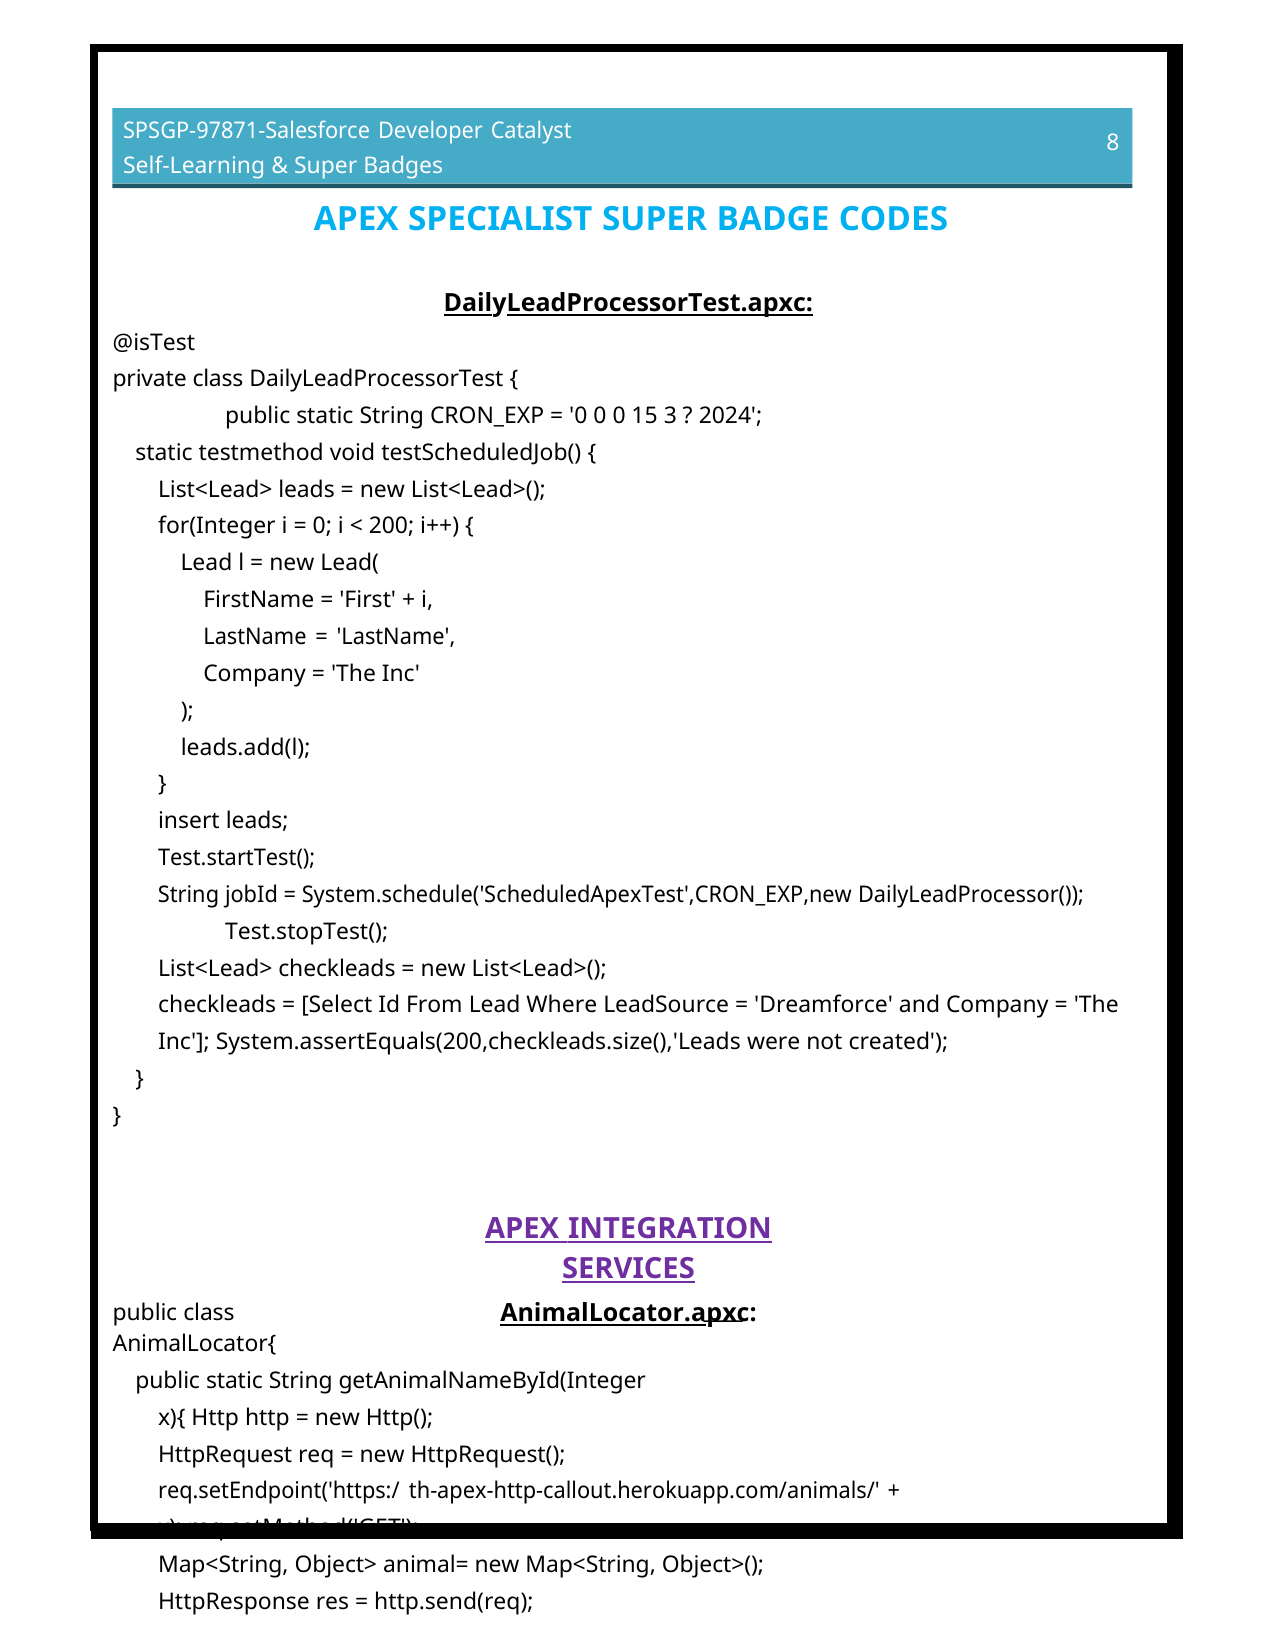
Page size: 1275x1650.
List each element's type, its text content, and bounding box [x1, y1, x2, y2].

text Map<String, Object> animal= new Map<String, Object>(); HttpResponse res = http.send(req); [158, 1548, 811, 1616]
text List<Lead> leads = new List<Lead>(); for(Integer i = 0; i < 200; i++) { [158, 472, 620, 541]
text SPSGP-97871-Salesforce Developer Catalyst [123, 121, 1156, 142]
text } [158, 767, 1156, 799]
text List<Lead> checkleads = new List<Lead>(); [158, 952, 1156, 983]
text insert leads; Test.startTest(); [158, 804, 364, 872]
text leads.add(l); [181, 731, 1156, 762]
text private class DailyLeadProcessorTest { [112, 362, 1156, 393]
text ); [181, 694, 1156, 726]
subtitle DailyLeadProcessorTest.apxc: [222, 285, 1034, 319]
subtitle APEX SPECIALIST SUPER BADGE CODES [222, 195, 1040, 241]
text HttpRequest req = new HttpRequest(); [158, 1437, 1156, 1469]
text APEX INTEGRATION SERVICES [423, 1208, 833, 1287]
text String jobId = System.schedule('ScheduledApexTest',CRON_EXP,new DailyLeadProcessor()); Test.stopTest(); [158, 878, 1156, 946]
text public static String CRON_EXP = '0 0 0 15 3 ? 2024'; static testmethod void testScheduledJob() { [135, 398, 766, 467]
text req.setEndpoint('https:/ th-apex-http-callout.herokuapp.com/animals/' + x); req.setMethod('GET'); [158, 1474, 914, 1542]
subtitle AnimalLocator.apxc: [423, 1295, 833, 1329]
text Lead l = new Lead( FirstName = 'First' + i, LastName = 'LastName', Company = 'The Inc' [180, 546, 469, 688]
text Self-Learning & Super Badges 8 [123, 142, 1156, 181]
text } [112, 1099, 1156, 1130]
text checkleads = [Select Id From Lead Where LeadSource = 'Dreamforce' and Company = 'The Inc']; System.assertEquals(200,checkleads.size(),'Leads were not created'); [158, 988, 1156, 1056]
text @isTest [109, 325, 198, 357]
text public static String getAnimalNameById(Integer x){ Http http = new Http(); [135, 1364, 654, 1432]
text public class AnimalLocator{ [112, 1296, 400, 1358]
text } [135, 1062, 1156, 1093]
